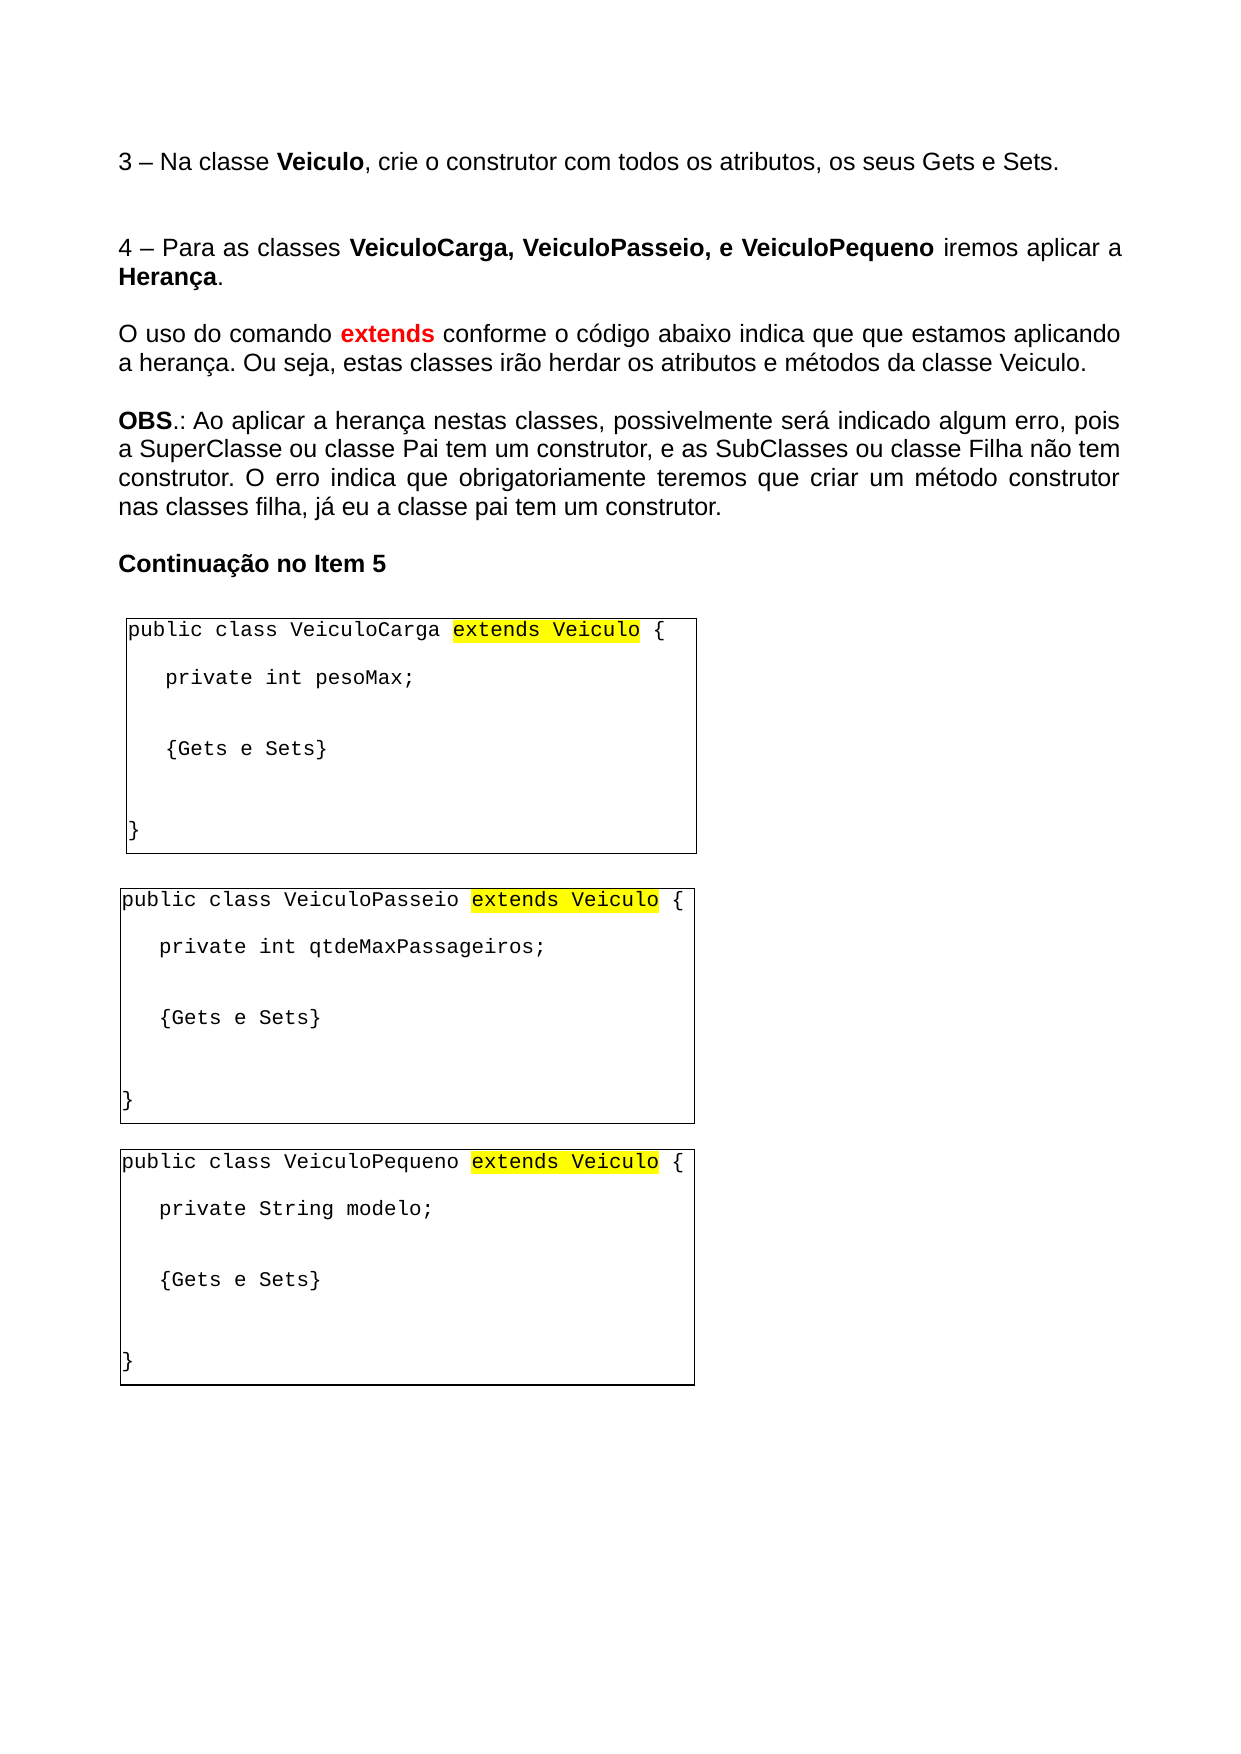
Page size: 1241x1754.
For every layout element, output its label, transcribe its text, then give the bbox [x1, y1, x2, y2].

text Continuação no Item 5 [118, 549, 1122, 578]
text O uso do comando extends conforme o código abaixo indica que que estamos aplicando a herança. Ou seja, estas classes irão herdar os atributos e métodos da classe Veiculo. [118, 319, 1122, 377]
text 4 – Para as classes VeiculoCarga, VeiculoPasseio, e VeiculoPequeno iremos aplicar a Herança. [118, 233, 1122, 291]
text OBS.: Ao aplicar a herança nestas classes, possivelmente será indicado algum erro, pois a SuperClasse ou classe Pai tem um construtor, e as SubClasses ou classe Filha não tem construtor. O erro indica que obrigatoriamente teremos que criar um método construtor nas classes filha, já eu a classe pai tem um construtor. [118, 406, 1122, 521]
text 3 – Na classe Veiculo, crie o construtor com todos os atributos, os seus Gets e Sets. [118, 147, 1122, 176]
